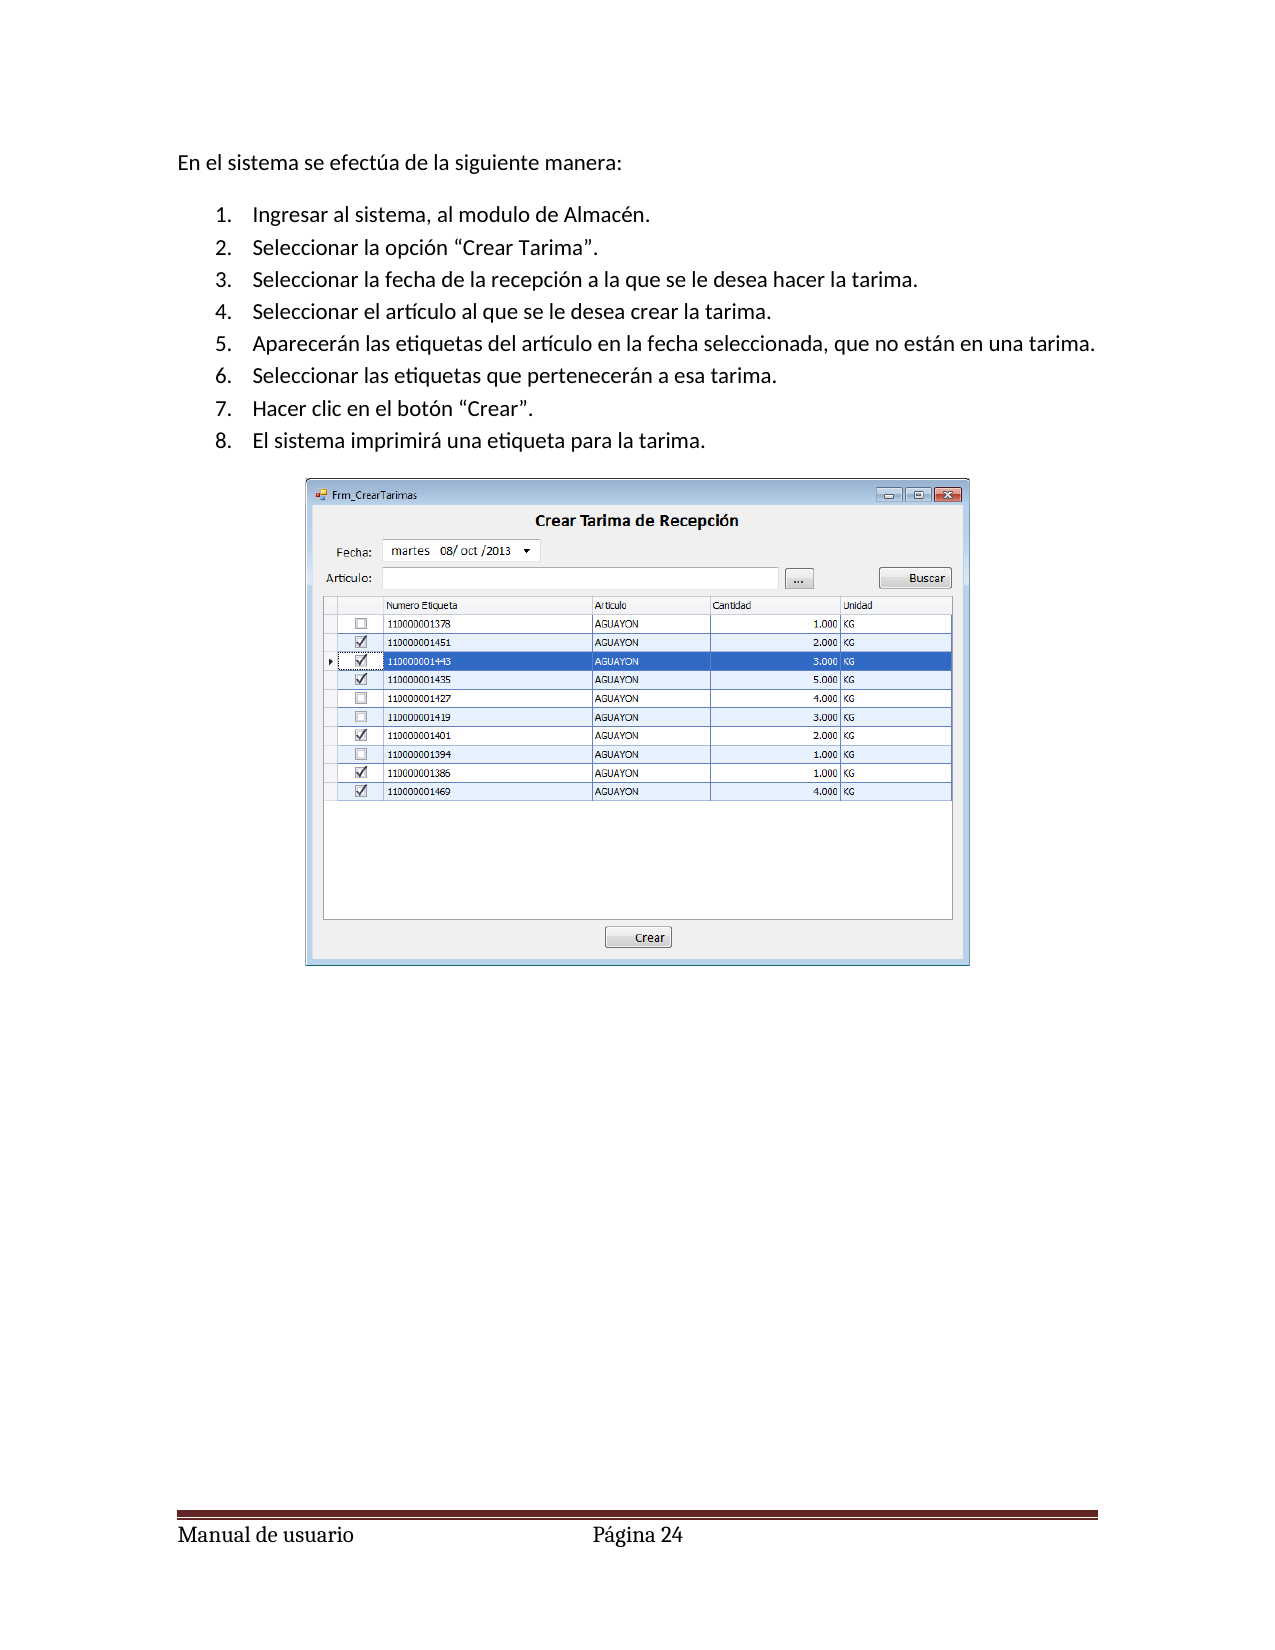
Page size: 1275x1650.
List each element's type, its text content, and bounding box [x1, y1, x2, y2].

list Seleccionar las etiquetas que pertenecerán a esa tarima. [215, 362, 1098, 389]
list Seleccionar la opción “Crear Tarima”. [215, 233, 1098, 261]
list Ingresar al sistema, al modulo de Almacén. [215, 201, 1098, 229]
list Seleccionar el artículo al que se le desea crear la tarima. [215, 297, 1098, 325]
list El sistema imprimirá una etiqueta para la tarima. [215, 426, 1098, 454]
list Aparecerán las etiquetas del artículo en la fecha seleccionada, que no están en una tarima. [215, 329, 1098, 357]
list Seleccionar la fecha de la recepción a la que se le desea hacer la tarima. [215, 265, 1098, 293]
text En el sistema se efectúa de la siguiente manera: [177, 148, 1098, 176]
picture [305, 478, 970, 966]
list Hacer clic en el botón “Crear”. [215, 394, 1098, 422]
